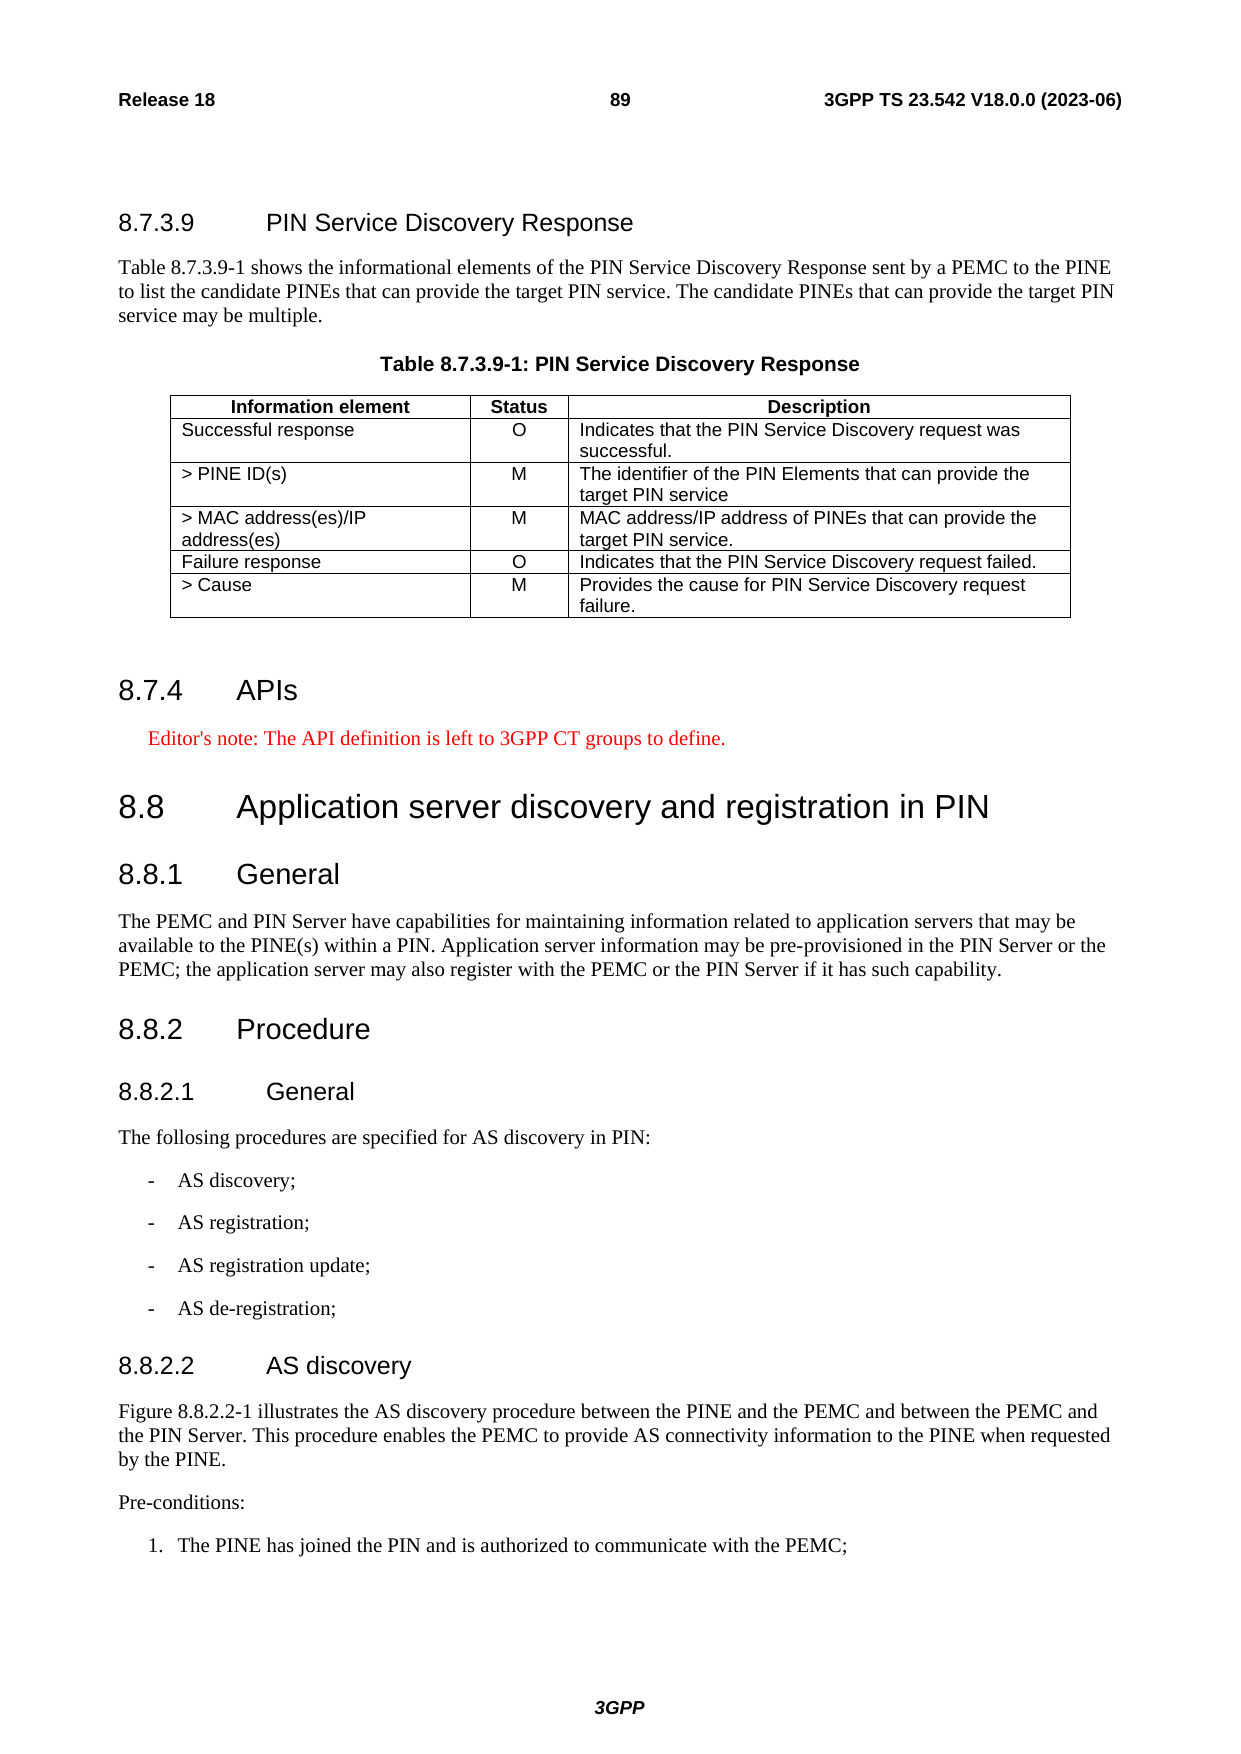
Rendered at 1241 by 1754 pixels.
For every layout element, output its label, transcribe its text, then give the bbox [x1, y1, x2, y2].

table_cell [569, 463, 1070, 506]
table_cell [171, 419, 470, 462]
subtitle 8.7.3.9 PIN Service Discovery Response [118, 207, 1122, 236]
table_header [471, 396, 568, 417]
subtitle 8.8.2 Procedure [118, 1012, 1122, 1046]
text The PEMC and PIN Server have capabilities for maintaining information related to application servers that may be available to the PINE(s) within a PIN. Application server information may be pre-provisioned in the PIN Server or the PEMC; the application server may also register with the PEMC or the PIN Server if it has such capability. [118, 909, 1122, 981]
subtitle 8.7.4 APIs [118, 673, 1122, 707]
text - AS discovery; [148, 1167, 1122, 1192]
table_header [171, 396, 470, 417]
text Table 8.7.3.9-1: PIN Service Discovery Response [118, 352, 1122, 376]
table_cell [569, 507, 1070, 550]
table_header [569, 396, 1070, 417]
text - AS de-registration; [148, 1296, 1122, 1320]
text - AS registration update; [148, 1253, 1122, 1277]
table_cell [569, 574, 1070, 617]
text - AS registration; [148, 1210, 1122, 1234]
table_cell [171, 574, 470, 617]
subtitle 8.8.2.1 General [118, 1077, 1122, 1106]
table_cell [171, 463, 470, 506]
text Table 8.7.3.9-1 shows the informational elements of the PIN Service Discovery Response sent by a PEMC to the PINE to list the candidate PINEs that can provide the target PIN service. The candidate PINEs that can provide the target PIN service may be multiple. [118, 255, 1122, 327]
text Pre-conditions: [118, 1490, 1122, 1514]
subtitle 8.8.1 General [118, 857, 1122, 890]
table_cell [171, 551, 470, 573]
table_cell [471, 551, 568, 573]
text The follosing procedures are specified for AS discovery in PIN: [118, 1125, 1122, 1149]
text 1. The PINE has joined the PIN and is authorized to communicate with the PEMC; [148, 1532, 1122, 1557]
text Figure 8.8.2.2-1 illustrates the AS discovery procedure between the PINE and the PEMC and between the PEMC and the PIN Server. This procedure enables the PEMC to provide AS connectivity information to the PINE when requested by the PINE. [118, 1399, 1122, 1471]
subtitle 8.8.2.2 AS discovery [118, 1351, 1122, 1380]
subtitle 8.8 Application server discovery and registration in PIN [118, 787, 1122, 825]
text Editor's note: The API definition is left to 3GPP CT groups to define. [148, 725, 1122, 749]
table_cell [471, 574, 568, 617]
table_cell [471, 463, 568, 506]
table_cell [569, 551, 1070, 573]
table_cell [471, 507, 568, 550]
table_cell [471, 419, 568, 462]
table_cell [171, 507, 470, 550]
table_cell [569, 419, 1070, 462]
